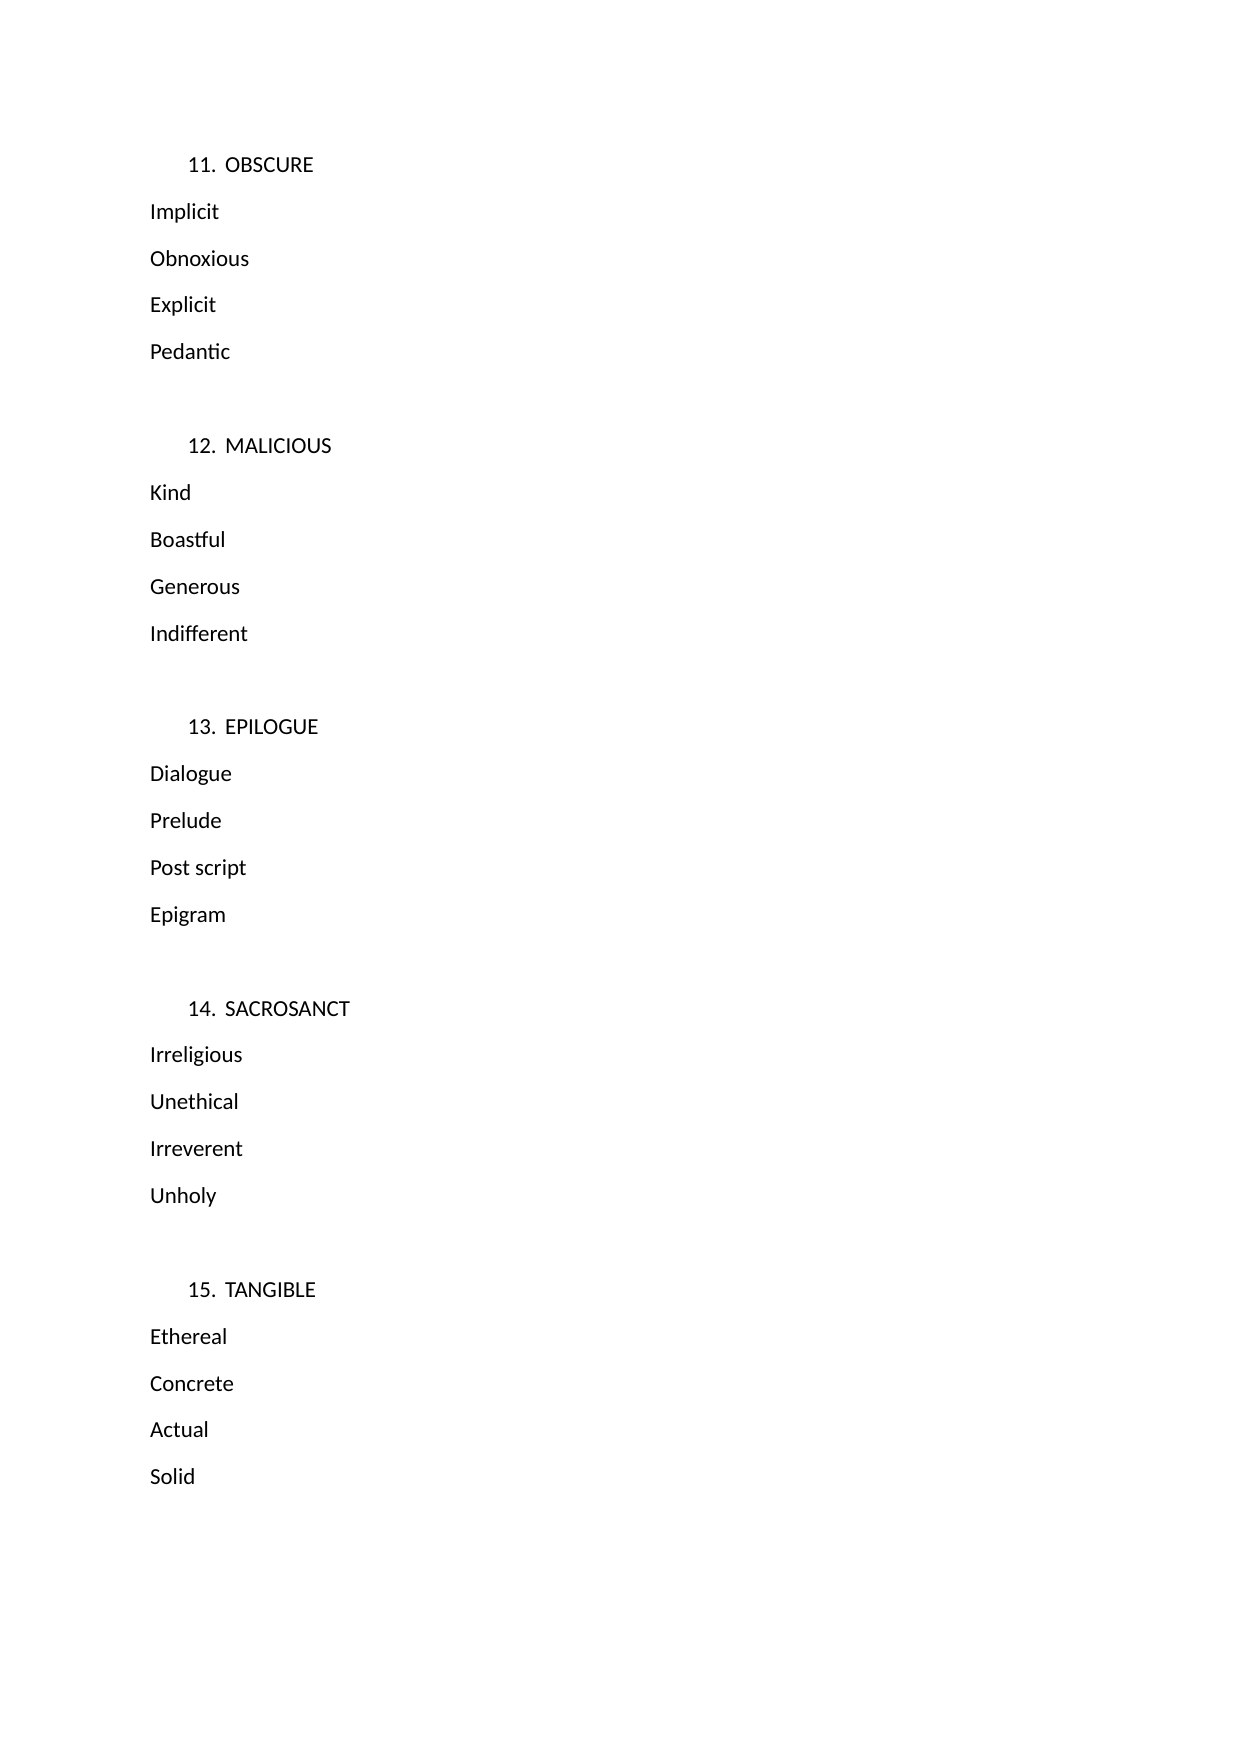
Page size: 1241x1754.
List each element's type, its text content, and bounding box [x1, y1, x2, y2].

text Generous [150, 572, 1090, 600]
text Unholy [150, 1181, 1090, 1209]
text Dialogue [150, 759, 1090, 787]
text Kind [150, 478, 1090, 506]
text Epigram [150, 900, 1090, 928]
list SACROSANCT [187, 994, 1090, 1022]
text Concrete [150, 1369, 1090, 1397]
list TANGIBLE [187, 1275, 1090, 1303]
text Post script [150, 853, 1090, 881]
text Implicit [150, 197, 1090, 225]
text Obnoxious [150, 244, 1090, 272]
list OBSCURE [187, 150, 1090, 178]
text Indifferent [150, 619, 1090, 647]
text Boastful [150, 525, 1090, 553]
text Irreligious [150, 1041, 1090, 1069]
text Actual [150, 1416, 1090, 1444]
list MALICIOUS [187, 431, 1090, 459]
text Explicit [150, 291, 1090, 319]
text Prelude [150, 806, 1090, 834]
text Ethereal [150, 1322, 1090, 1350]
text Pedantic [150, 337, 1090, 366]
text Unethical [150, 1087, 1090, 1116]
list EPILOGUE [187, 712, 1090, 741]
text Solid [150, 1462, 1090, 1491]
text Irreverent [150, 1134, 1090, 1162]
